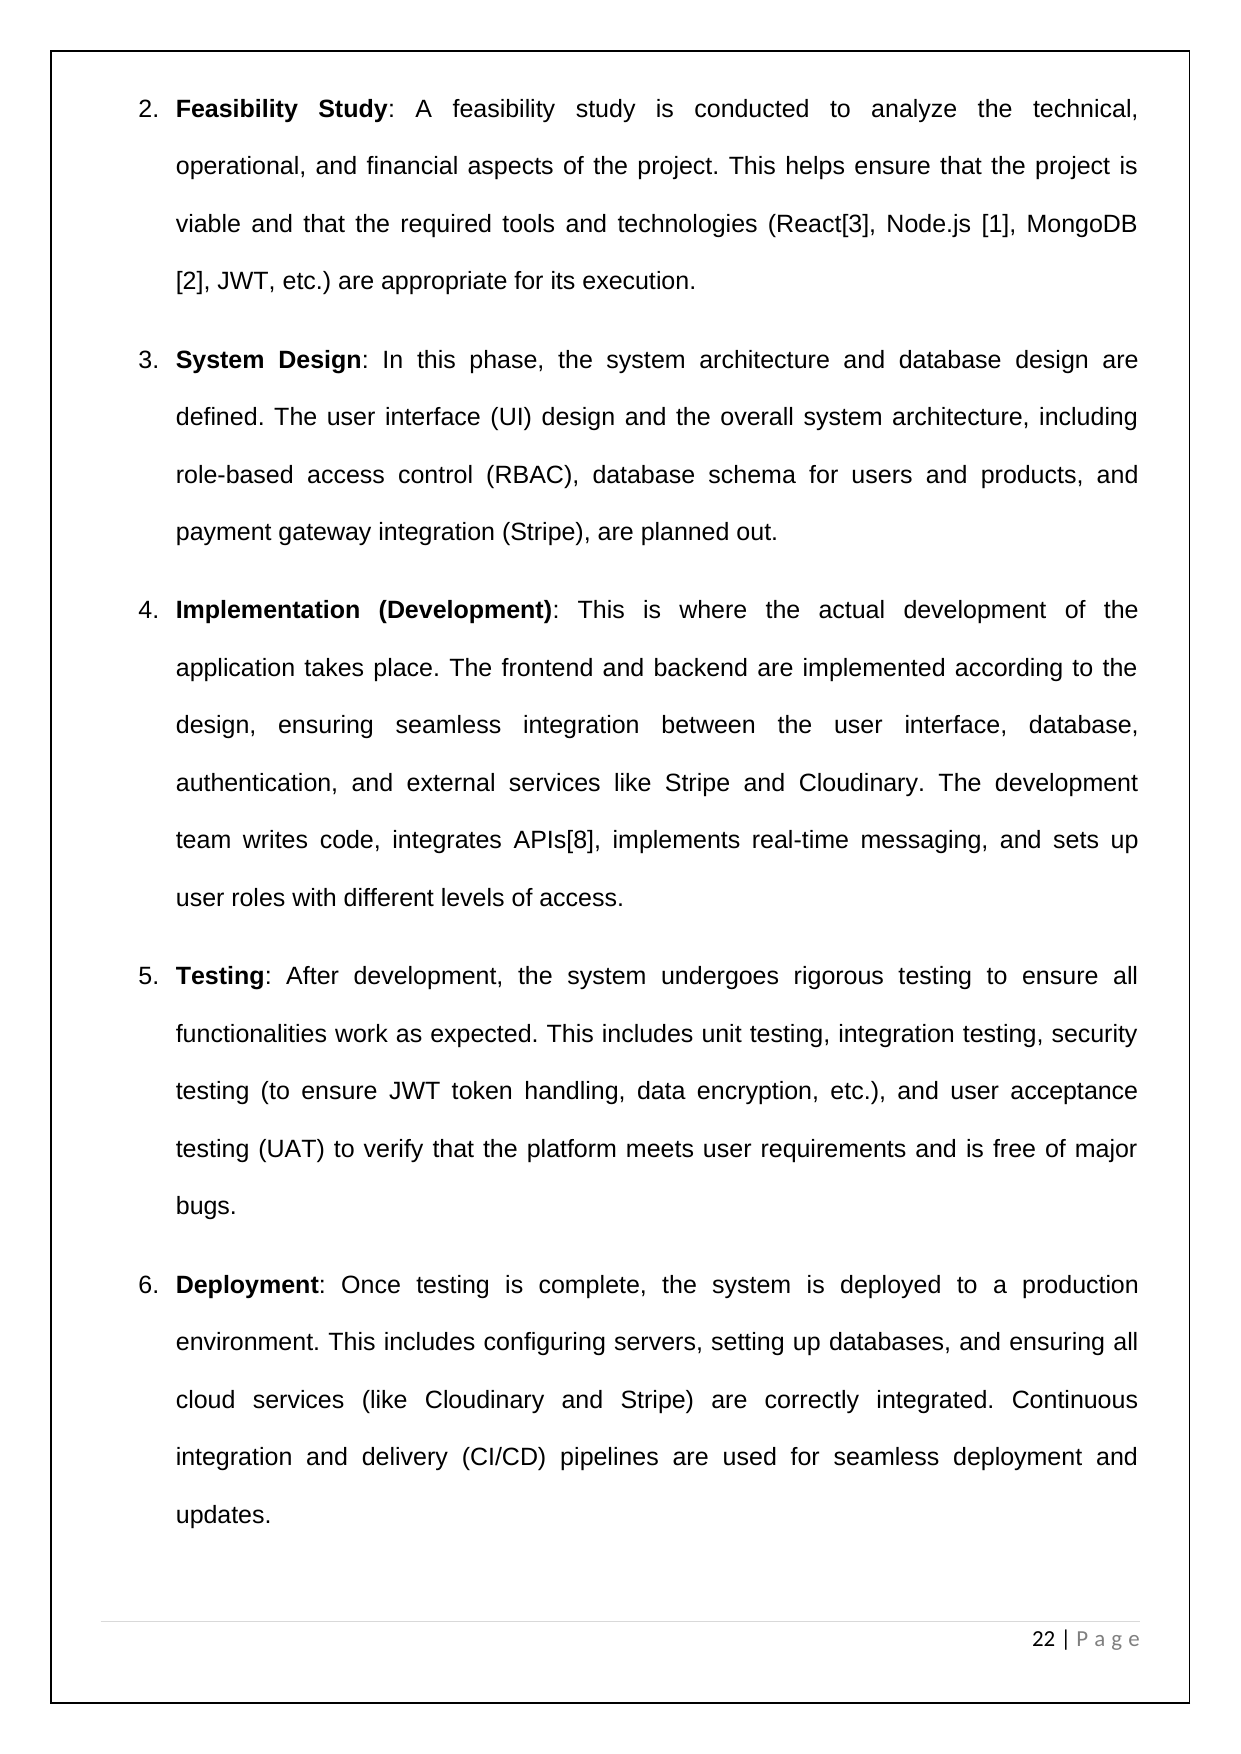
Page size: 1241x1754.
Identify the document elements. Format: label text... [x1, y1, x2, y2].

list Deployment: Once testing is complete, the system is deployed to a production environment. This includes configuring servers, setting up databases, and ensuring all cloud services (like Cloudinary and Stripe) are correctly integrated. Continuous integration and delivery (CI/CD) pipelines are used for seamless deployment and updates. [138, 1269, 1140, 1528]
list Testing: After development, the system undergoes rigorous testing to ensure all functionalities work as expected. This includes unit testing, integration testing, security testing (to ensure JWT token handling, data encryption, etc.), and user acceptance testing (UAT) to verify that the platform meets user requirements and is free of major bugs. [138, 961, 1140, 1220]
list Implementation (Development): This is where the actual development of the application takes place. The frontend and backend are implemented according to the design, ensuring seamless integration between the user interface, database, authentication, and external services like Stripe and Cloudinary. The development team writes code, integrates APIs[8], implements real-time messaging, and sets up user roles with different levels of access. [138, 595, 1140, 912]
list Feasibility Study: A feasibility study is conducted to analyze the technical, operational, and financial aspects of the project. This helps ensure that the project is viable and that the required tools and technologies (React[3], Node.js [1], MongoDB [2], JWT, etc.) are appropriate for its execution. [138, 94, 1140, 295]
list System Design: In this phase, the system architecture and database design are defined. The user interface (UI) design and the overall system architecture, including role-based access control (RBAC), database schema for users and products, and payment gateway integration (Stripe), are planned out. [138, 344, 1140, 546]
